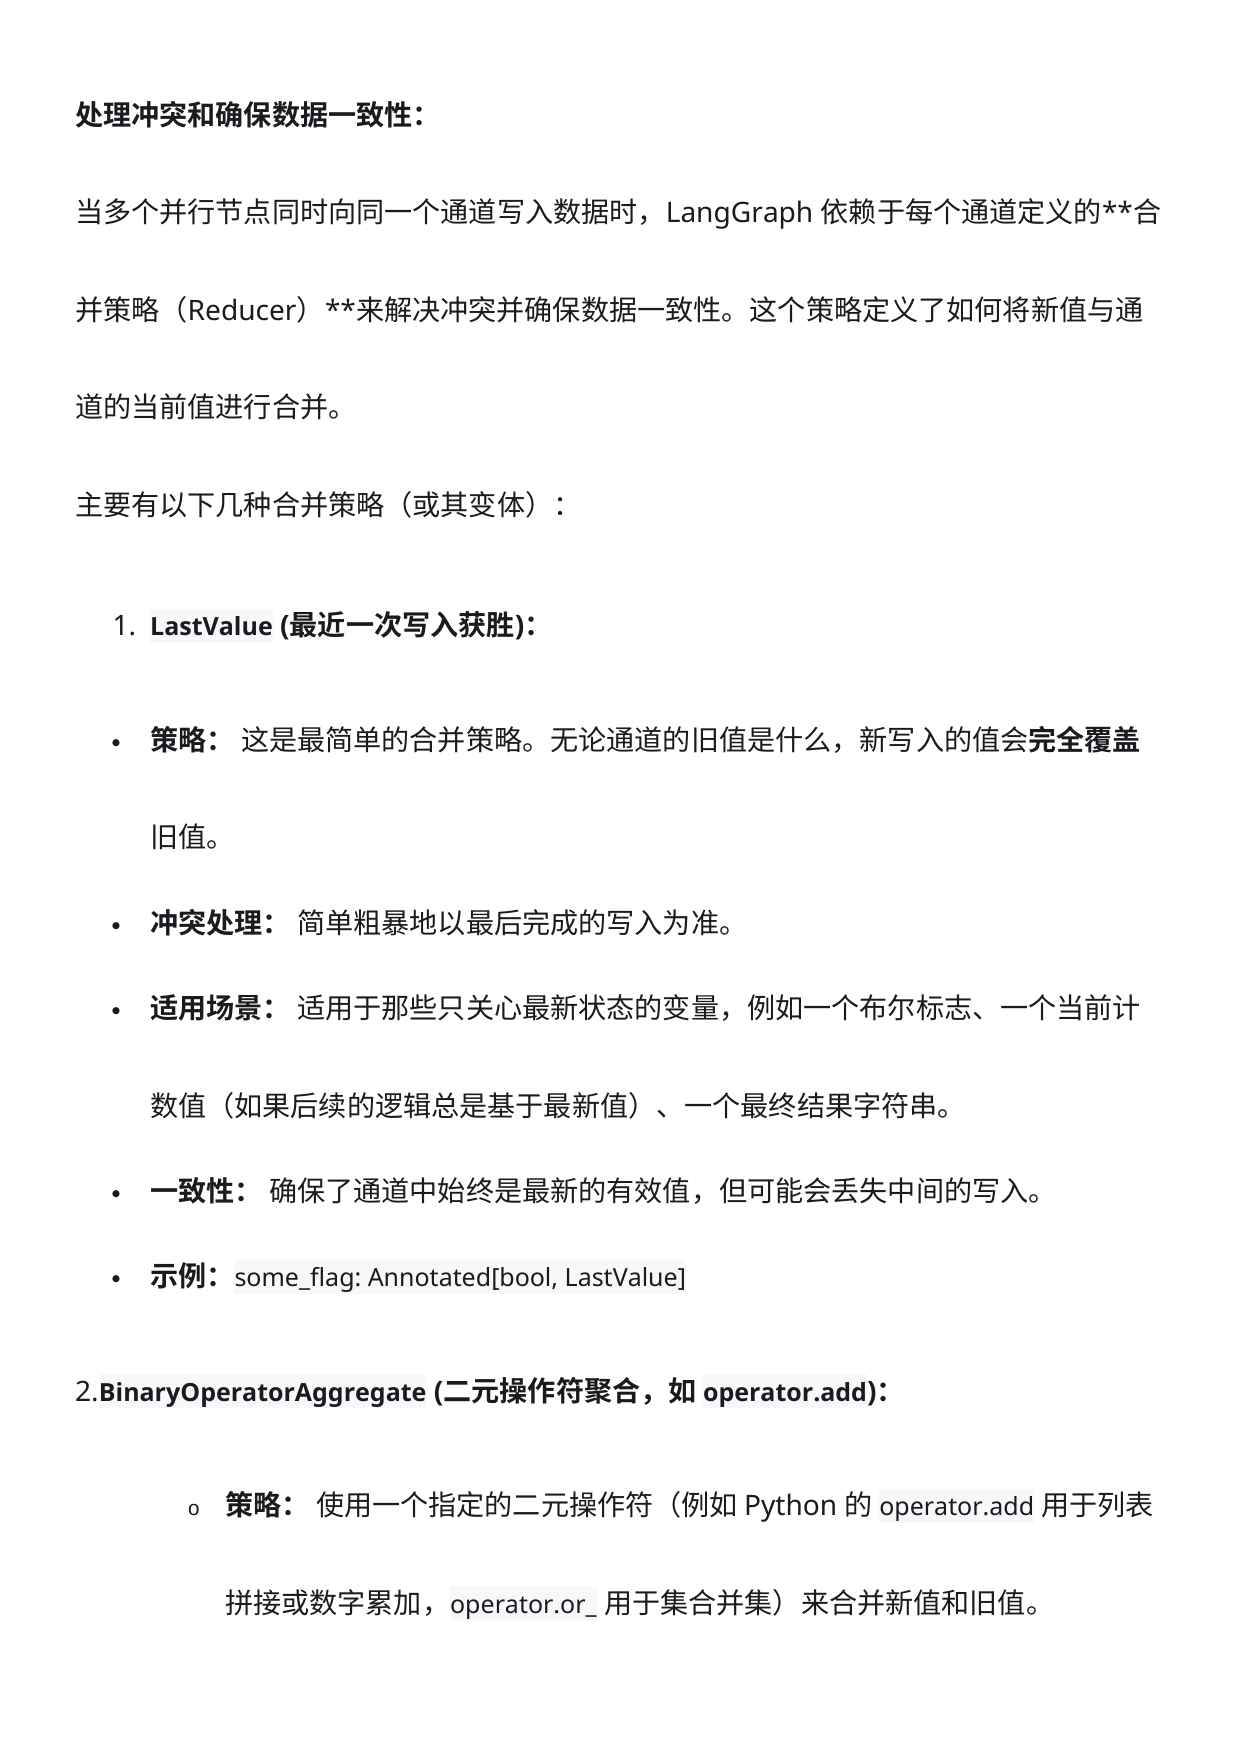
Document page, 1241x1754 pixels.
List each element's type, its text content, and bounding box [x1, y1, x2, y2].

list 示例：some_flag: Annotated[bool, LastValue] [112, 1242, 1165, 1307]
list 策略： 这是最简单的合并策略。无论通道的旧值是什么，新写入的值会完全覆盖旧值。 [112, 706, 1165, 868]
text 处理冲突和确保数据一致性： 当多个并行节点同时向同一个通道写入数据时，LangGraph 依赖于每个通道定义的**合并策略（Reducer）**来解决冲突并确保数据一致性。这个策略定义了如何将新值与通道的当前值进行合并。 主要有以下几种合并策略（或其变体）： [75, 81, 1165, 536]
text 2.BinaryOperatorAggregate (二元操作符聚合，如 operator.add)： [75, 1356, 1165, 1421]
list 冲突处理： 简单粗暴地以最后完成的写入为准。 [112, 888, 1165, 953]
list 适用场景： 适用于那些只关心最新状态的变量，例如一个布尔标志、一个当前计数值（如果后续的逻辑总是基于最新值）、一个最终结果字符串。 [112, 974, 1165, 1136]
list 策略： 使用一个指定的二元操作符（例如 Python 的 operator.add 用于列表拼接或数字累加，operator.or_ 用于集合并集）来合并新值和旧值。 [187, 1471, 1165, 1633]
list LastValue (最近一次写入获胜)： [112, 591, 1165, 656]
list 一致性： 确保了通道中始终是最新的有效值，但可能会丢失中间的写入。 [112, 1157, 1165, 1222]
